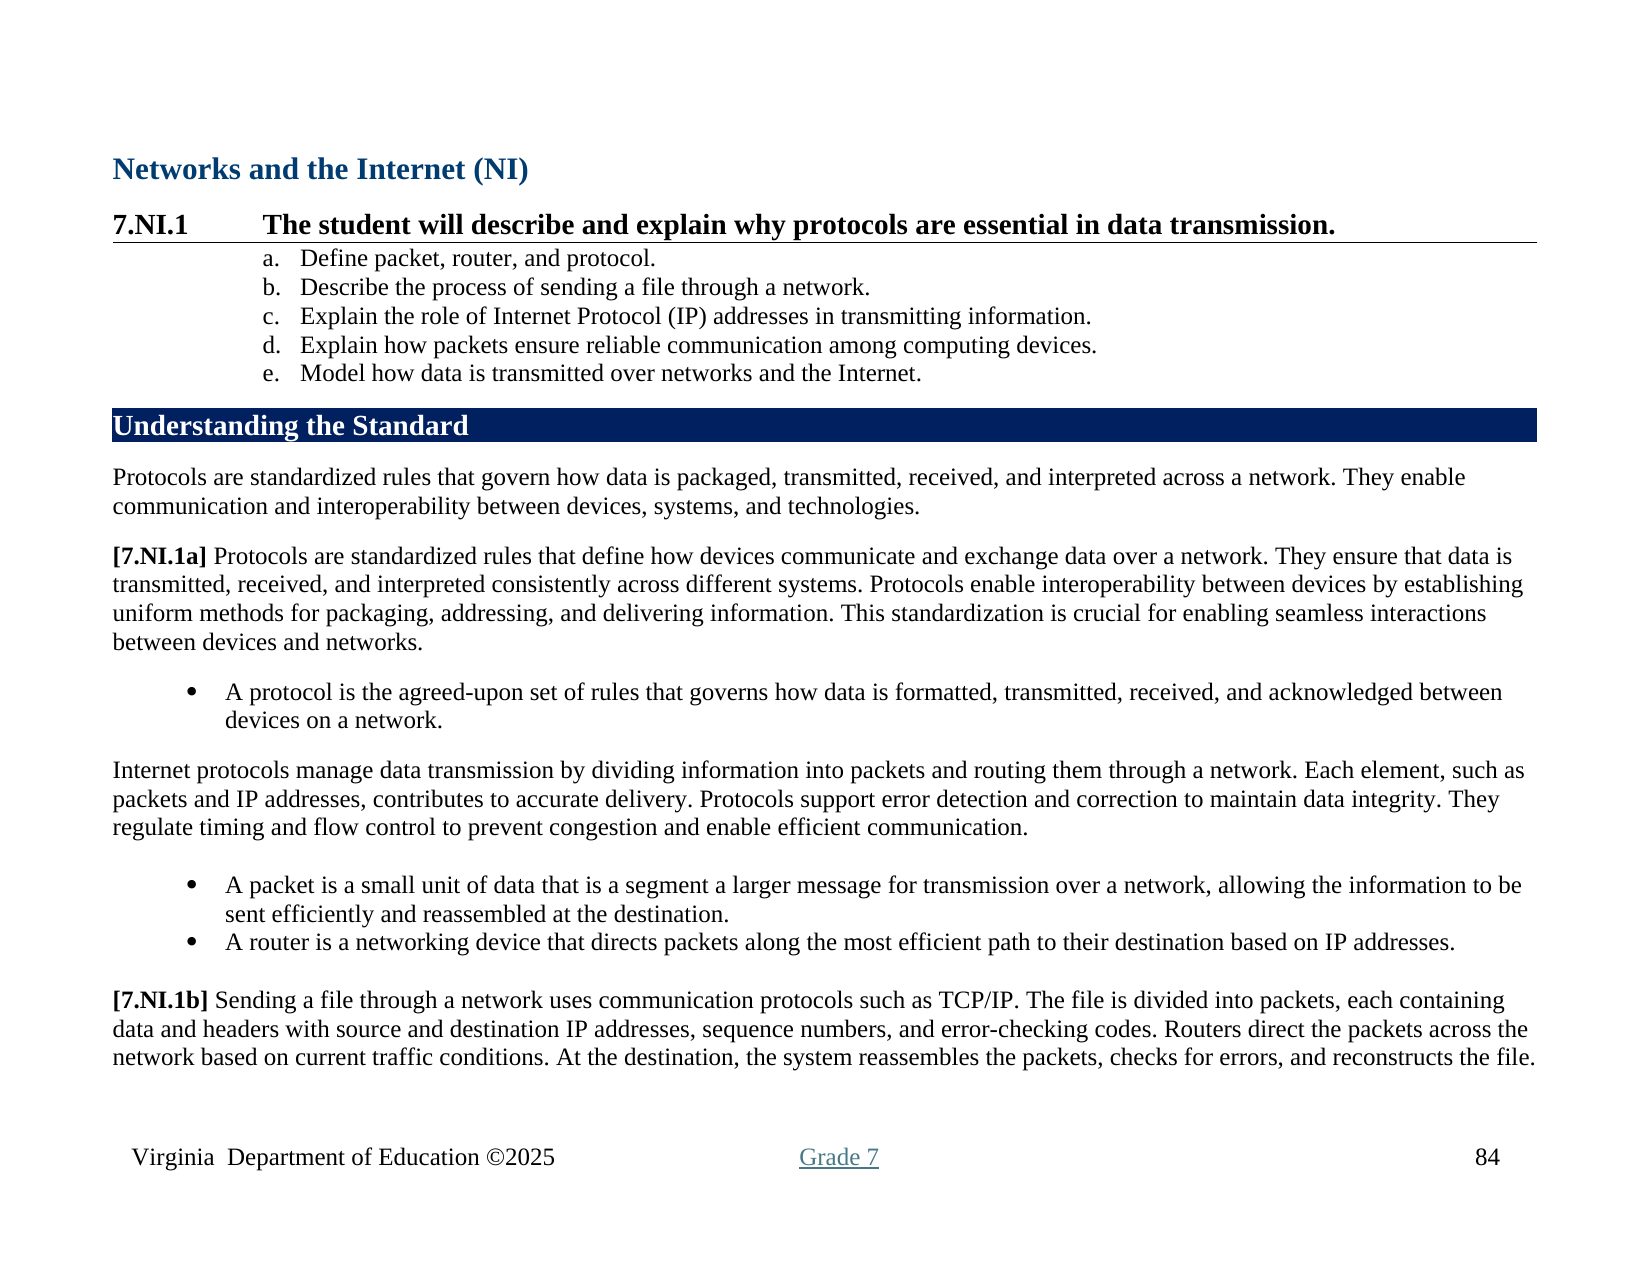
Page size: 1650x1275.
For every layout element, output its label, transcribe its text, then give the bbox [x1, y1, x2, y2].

list A router is a networking device that directs packets along the most efficient path to their destination based on IP addresses. [187, 927, 1537, 956]
list Explain how packets ensure reliable communication among computing devices. [262, 330, 1537, 358]
list Describe the process of sending a file through a network. [262, 272, 1537, 301]
text Protocols are standardized rules that govern how data is packaged, transmitted, received, and interpreted across a network. They enable communication and interoperability between devices, systems, and technologies. [112, 462, 1537, 520]
text [7.NI.1a] Protocols are standardized rules that define how devices communicate and exchange data over a network. They ensure that data is transmitted, received, and interpreted consistently across different systems. Protocols enable interoperability between devices by establishing uniform methods for packaging, addressing, and delivering information. This standardization is crucial for enabling seamless interactions between devices and networks. [112, 541, 1537, 656]
list Model how data is transmitted over networks and the Internet. [262, 358, 1537, 387]
list A packet is a small unit of data that is a segment a larger message for transmission over a network, allowing the information to be sent efficiently and reassembled at the destination. [187, 870, 1537, 927]
subtitle Networks and the Internet (NI) [112, 150, 1537, 186]
text [7.NI.1b] Sending a file through a network uses communication protocols such as TCP/IP. The file is divided into packets, each containing data and headers with source and destination IP addresses, sequence numbers, and error-checking codes. Routers direct the packets across the network based on current traffic conditions. At the destination, the system reassembles the packets, checks for errors, and reconstructs the file. [112, 985, 1537, 1071]
list Explain the role of Internet Protocol (IP) addresses in transmitting information. [262, 301, 1537, 330]
subtitle 7.NI.1 The student will describe and explain why protocols are essential in data transmission. [112, 207, 1537, 243]
list A protocol is the agreed-upon set of rules that governs how data is formatted, transmitted, received, and acknowledged between devices on a network. [187, 677, 1537, 734]
text Internet protocols manage data transmission by dividing information into packets and routing them through a network. Each element, such as packets and IP addresses, contributes to accurate delivery. Protocols support error detection and correction to maintain data integrity. They regulate timing and flow control to prevent congestion and enable efficient communication. [112, 755, 1537, 841]
subtitle Understanding the Standard [112, 408, 1537, 442]
list Define packet, router, and protocol. [262, 243, 1537, 272]
